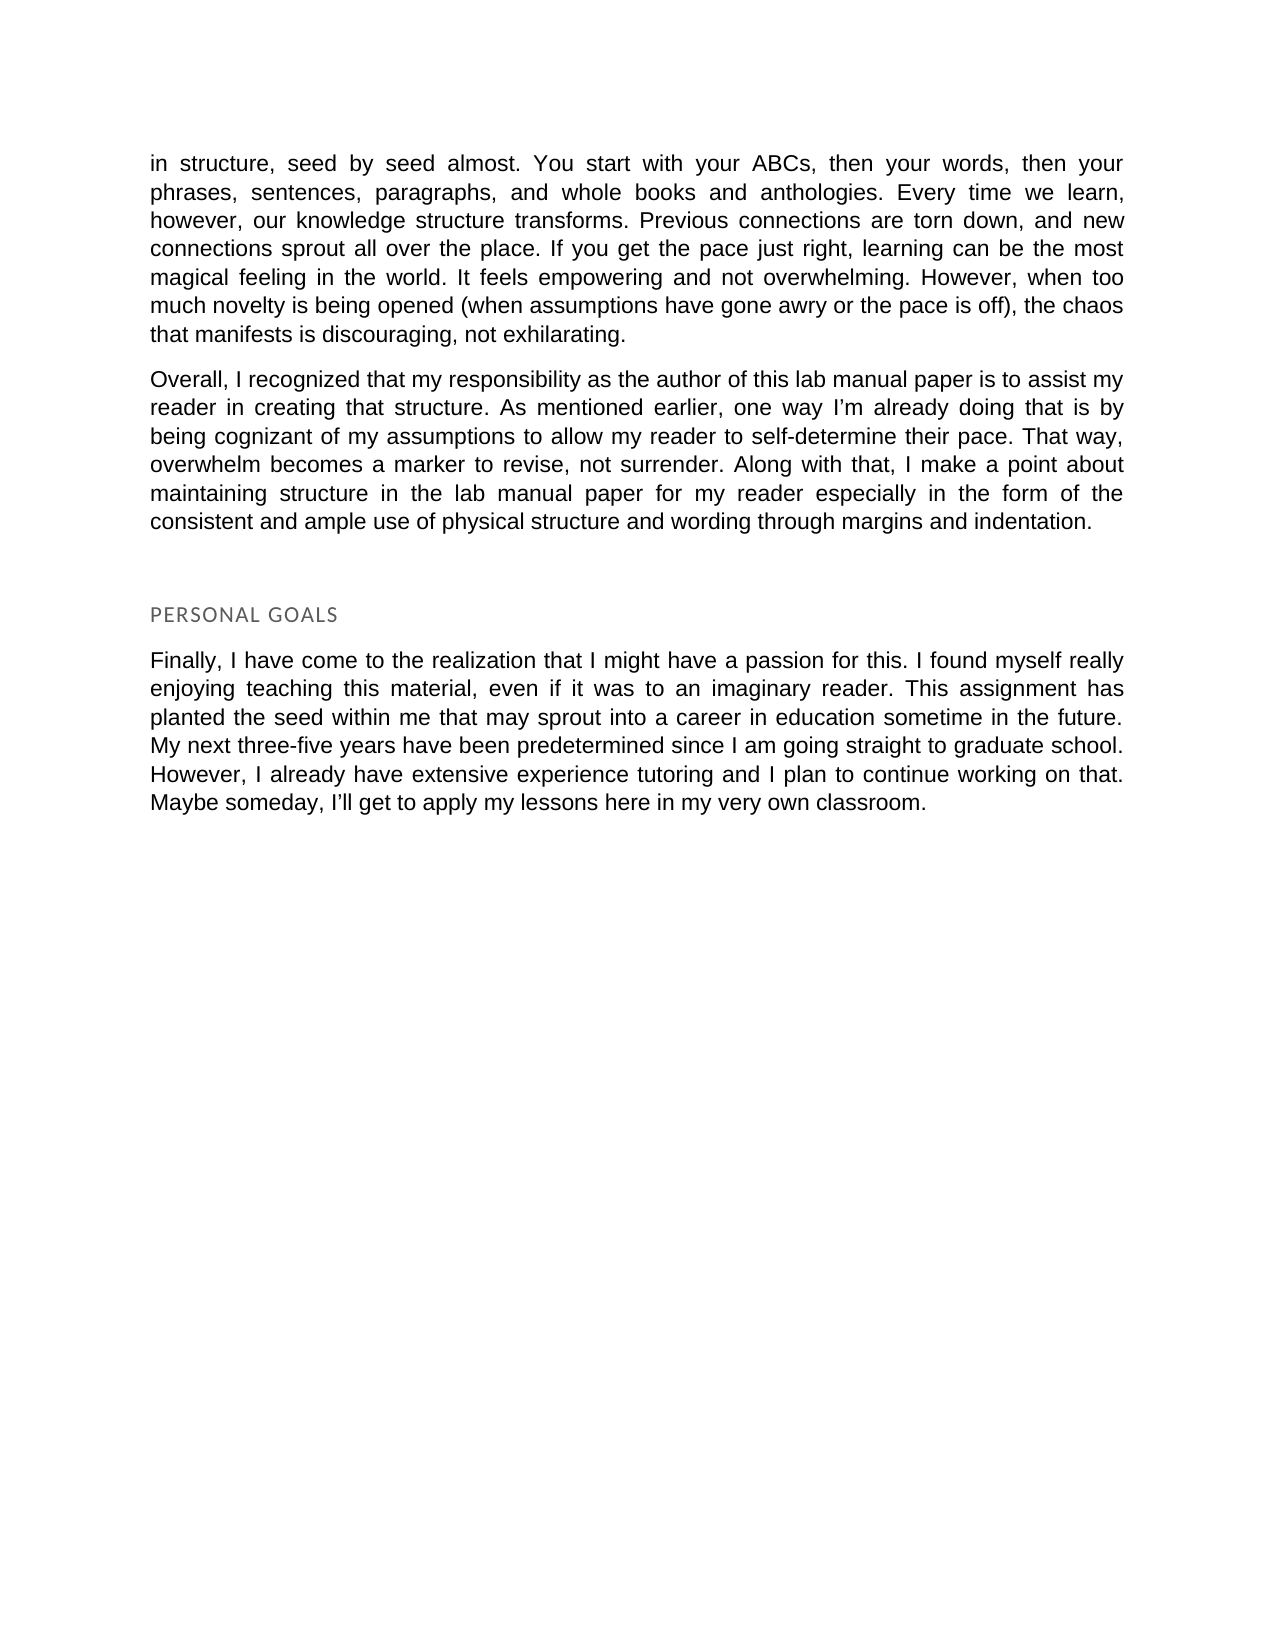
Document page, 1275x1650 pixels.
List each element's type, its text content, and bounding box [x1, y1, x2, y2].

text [150, 150, 1125, 347]
text Finally, I have come to the realization that I might have a passion for this. I found myself really enjoying teaching this material, even if it was to an imaginary reader. This assignment has planted the seed within me that may sprout into a career in education sometime in the future. My next three-five years have been predetermined since I am going straight to graduate school. However, I already have extensive experience tutoring and I plan to continue working on that. Maybe someday, I’ll get to apply my lessons here in my very own classroom. [150, 647, 1125, 815]
text Overall, I recognized that my responsibility as the author of this lab manual paper is to assist my reader in creating that structure. As mentioned earlier, one way I’m already doing that is by being cognizant of my assumptions to allow my reader to self-determine their pace. That way, overwhelm becomes a marker to revise, not surrender. Along with that, I make a point about maintaining structure in the lab manual paper for my reader especially in the form of the consistent and ample use of physical structure and wording through margins and indentation. [150, 366, 1125, 534]
subtitle PERSONAL GOALS [150, 600, 1125, 628]
